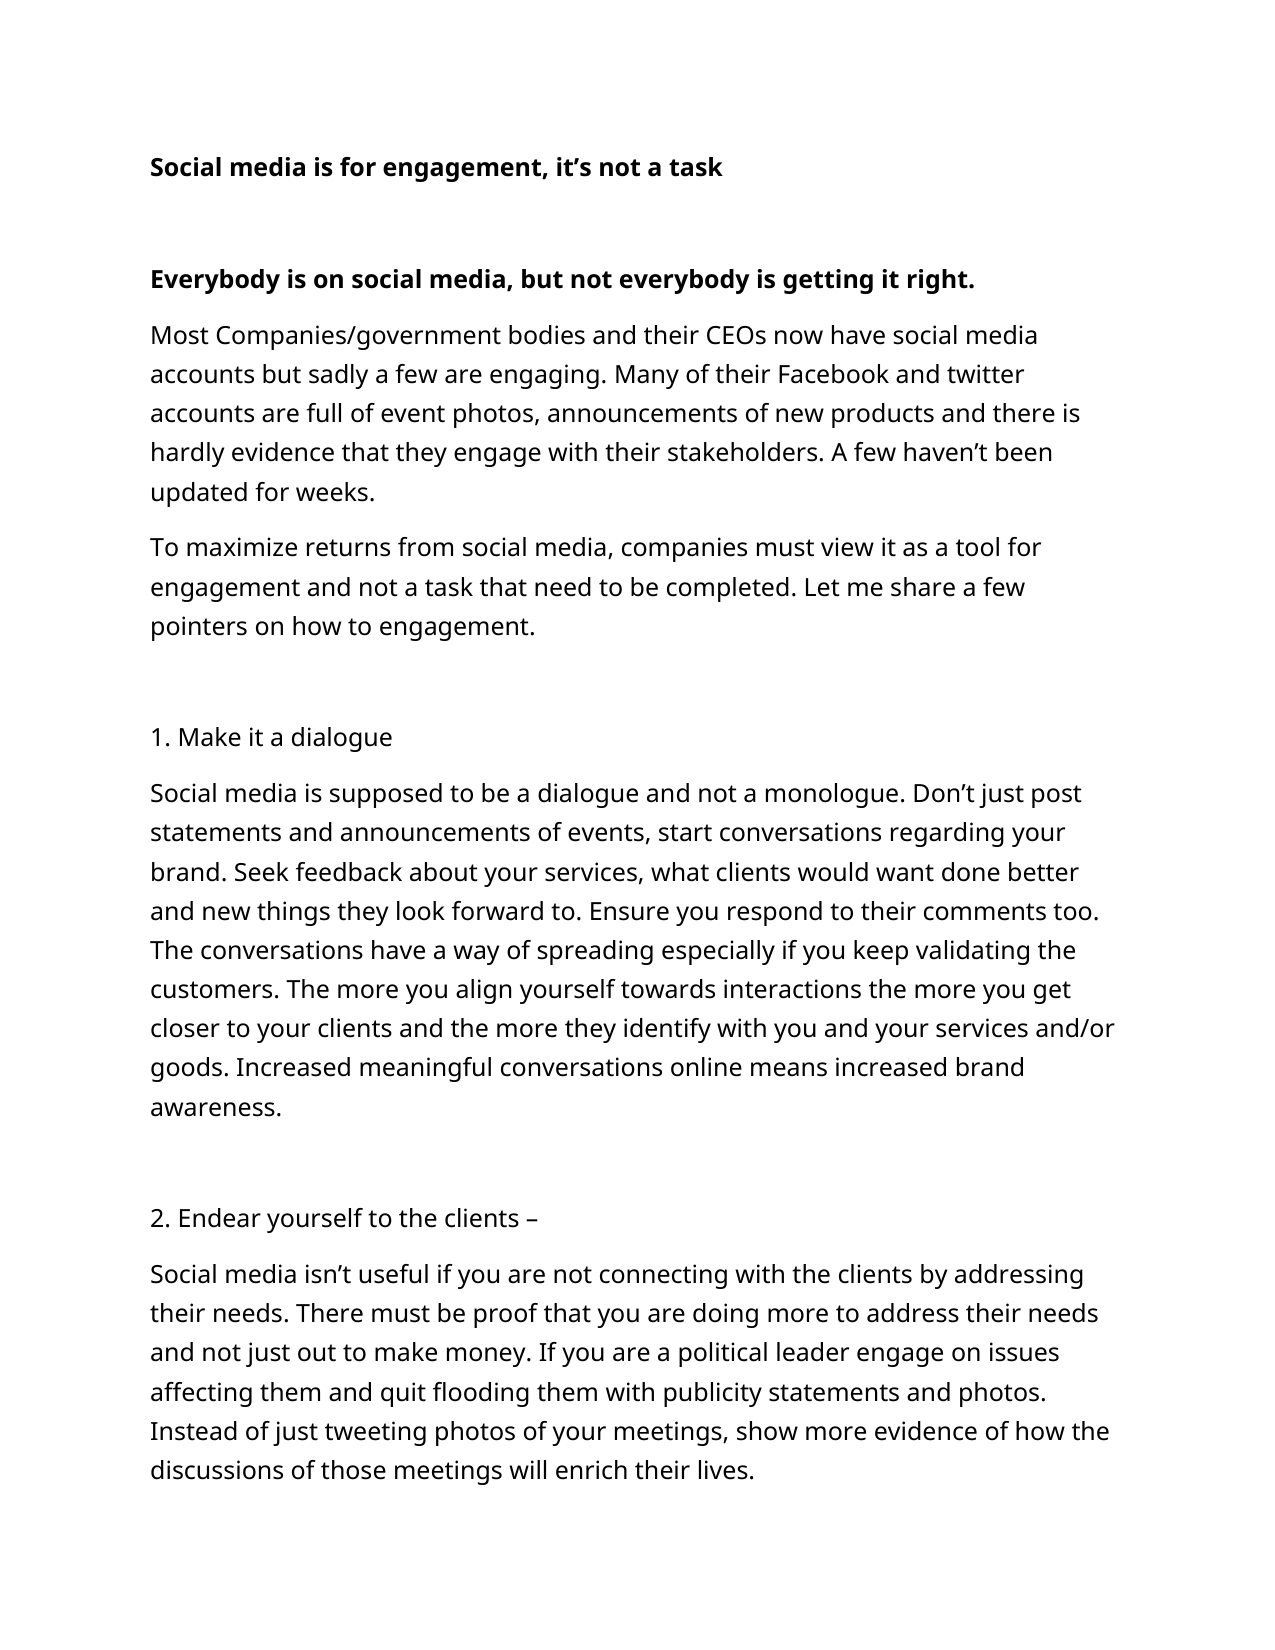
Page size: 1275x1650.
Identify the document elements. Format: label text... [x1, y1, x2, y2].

text 2. Endear yourself to the clients – [150, 1201, 1125, 1235]
text Social media isn’t useful if you are not connecting with the clients by addressing their needs. There must be proof that you are doing more to address their needs and not just out to make money. If you are a political leader engage on issues affecting them and quit flooding them with publicity statements and photos. Instead of just tweeting photos of your meetings, show more evidence of how the discussions of those meetings will enrich their lives. [150, 1257, 1125, 1487]
text Social media is supposed to be a dialogue and not a monologue. Don’t just post statements and announcements of events, start conversations regarding your brand. Seek feedback about your services, what clients would want done better and new things they look forward to. Ensure you respond to their comments too. The conversations have a way of spreading especially if you keep validating the customers. The more you align yourself towards interactions the more you get closer to your clients and the more they identify with you and your services and/or goods. Increased meaningful conversations online means increased brand awareness. [150, 776, 1125, 1123]
text Social media is for engagement, it’s not a task [150, 150, 1125, 184]
text Most Companies/government bodies and their CEOs now have social media accounts but sadly a few are engaging. Many of their Facebook and twitter accounts are full of event photos, announcements of new products and there is hardly evidence that they engage with their stakeholders. A few haven’t been updated for weeks. [150, 317, 1125, 508]
text 1. Make it a dialogue [150, 720, 1125, 754]
text To maximize returns from social media, companies must view it as a tool for engagement and not a task that need to be completed. Let me share a few pointers on how to engagement. [150, 530, 1125, 642]
text Everybody is on social media, but not everybody is getting it right. [150, 262, 1125, 296]
